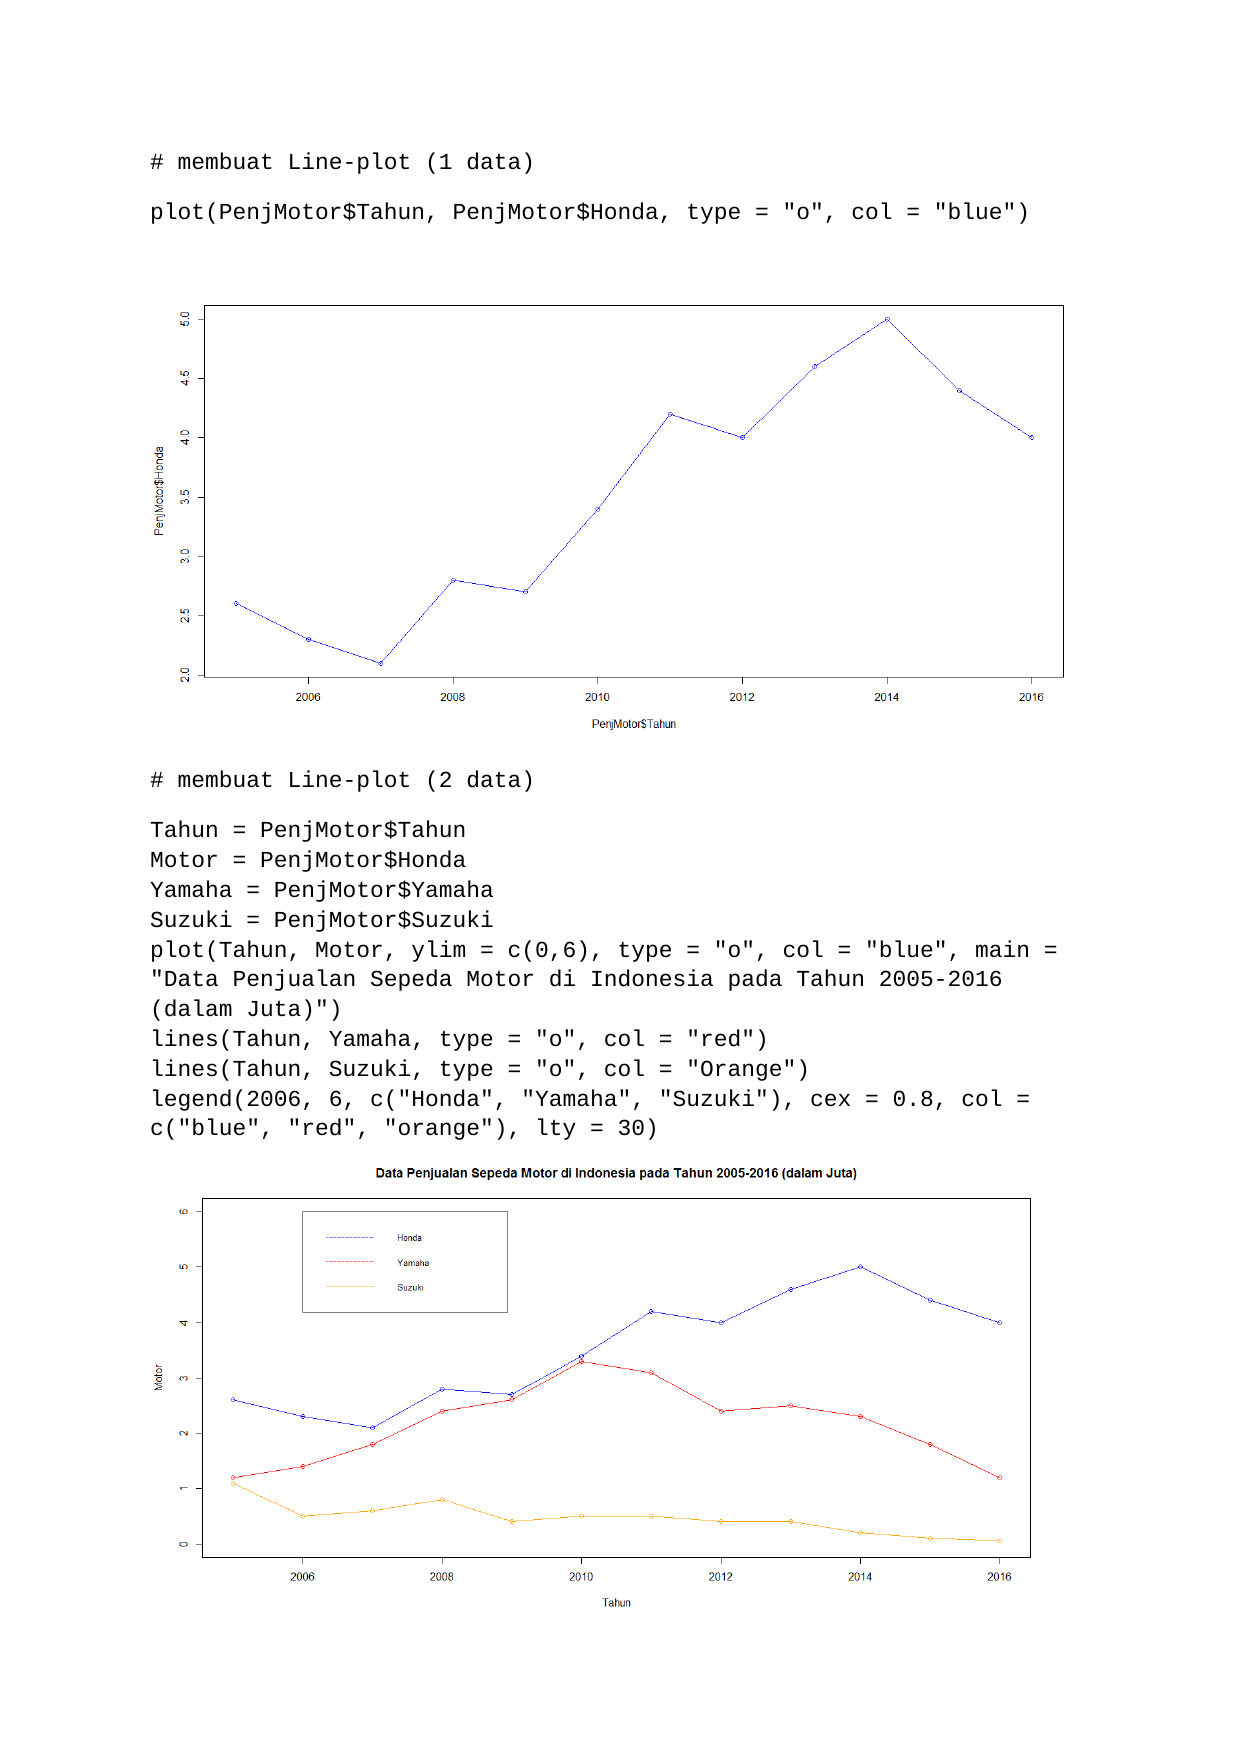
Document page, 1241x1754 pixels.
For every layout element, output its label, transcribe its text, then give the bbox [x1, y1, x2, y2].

text # membuat Line-plot (2 data) [150, 768, 1090, 794]
text lines(Tahun, Suzuki, type = "o", col = "Orange") [150, 1057, 1090, 1083]
text legend(2006, 6, c("Honda", "Yamaha", "Suzuki"), cex = 0.8, col = c("blue", "red", "orange"), lty = 30) [150, 1087, 1090, 1143]
text plot(PenjMotor$Tahun, PenjMotor$Honda, type = "o", col = "blue") [150, 201, 1090, 227]
picture [150, 251, 1090, 744]
text Motor = PenjMotor$Honda [150, 848, 1090, 874]
text plot(Tahun, Motor, ylim = c(0,6), type = "o", col = "blue", main = "Data Penjualan Sepeda Motor di Indonesia pada Tahun 2005-2016 (dalam Juta)") [150, 938, 1090, 1023]
text lines(Tahun, Yamaha, type = "o", col = "red") [150, 1027, 1090, 1053]
text Yamaha = PenjMotor$Yamaha [150, 878, 1090, 904]
text Tahun = PenjMotor$Tahun [150, 819, 1090, 845]
text # membuat Line-plot (1 data) [150, 150, 1090, 176]
text Suzuki = PenjMotor$Suzuki [150, 908, 1090, 934]
picture [150, 1147, 1052, 1619]
